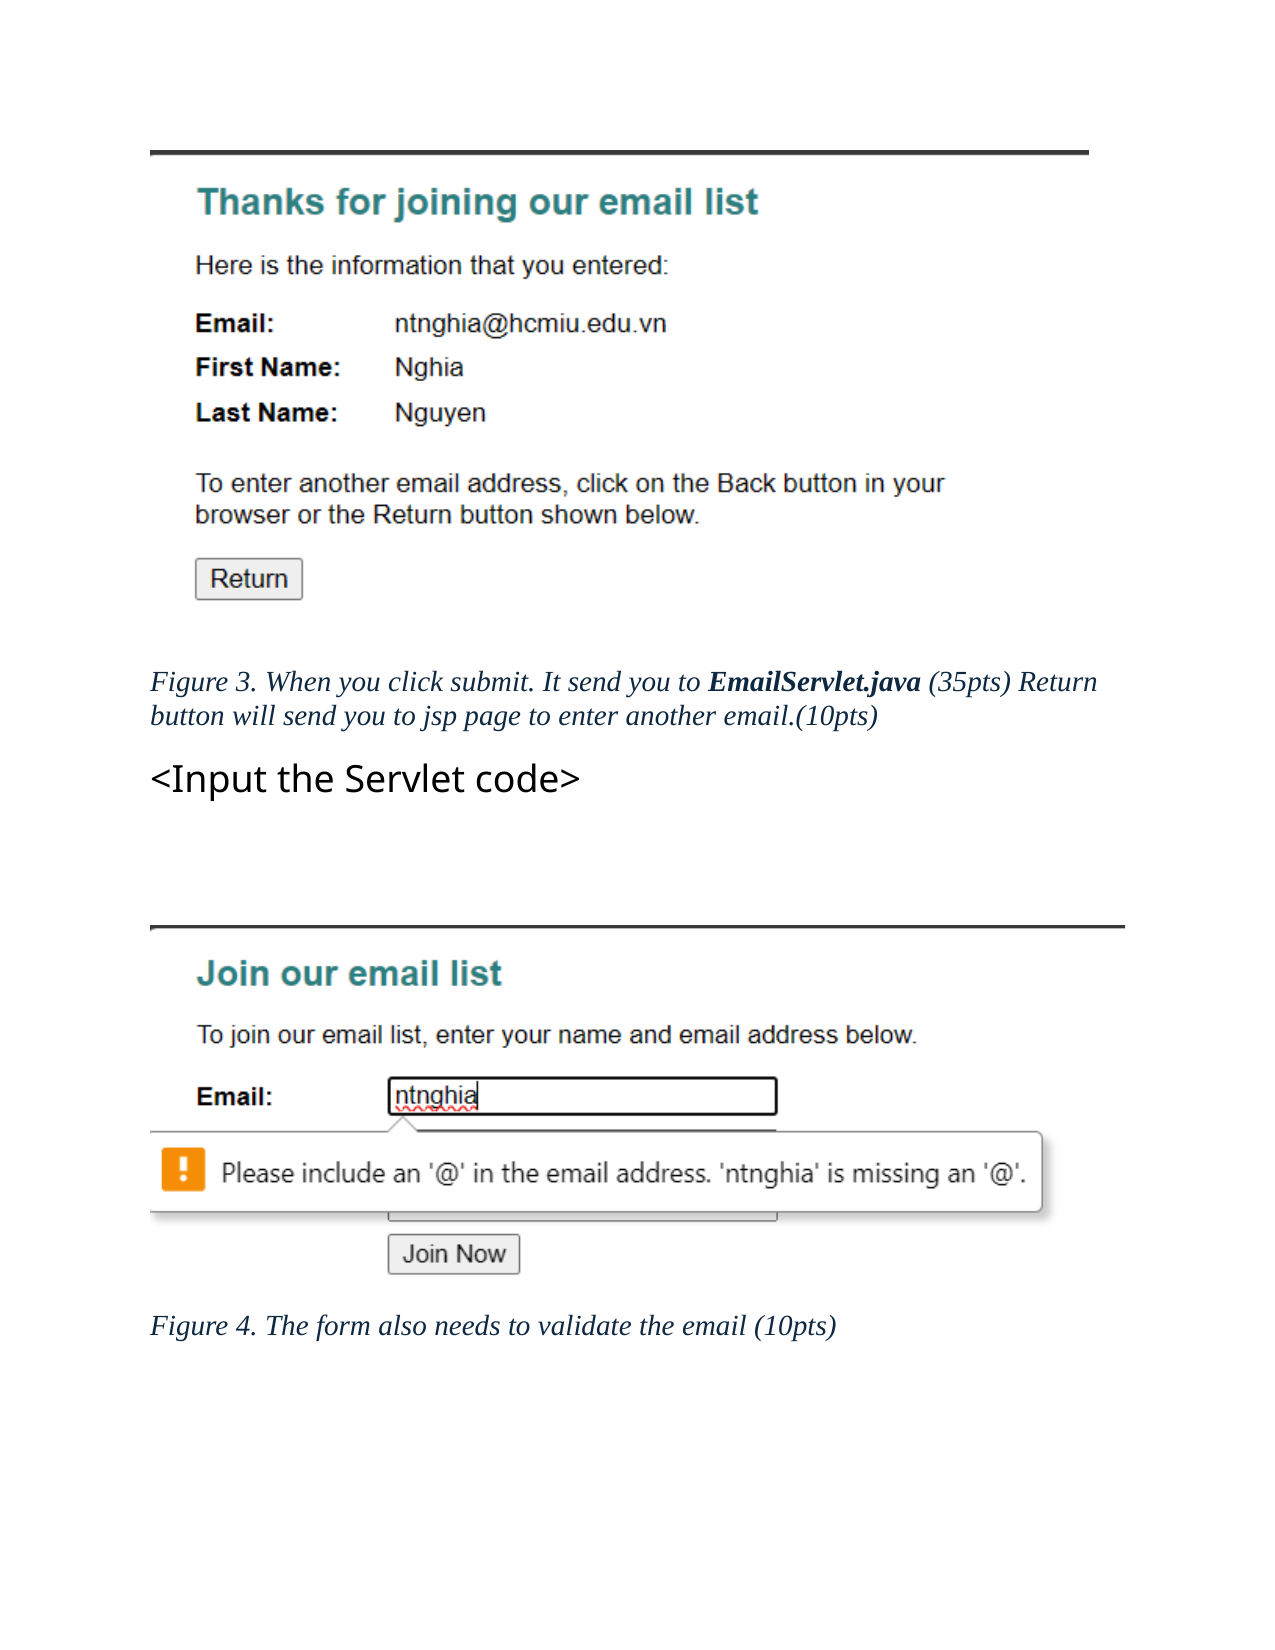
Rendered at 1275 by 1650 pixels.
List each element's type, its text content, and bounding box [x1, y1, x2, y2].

picture [150, 925, 1125, 1290]
text Figure 4. The form also needs to validate the email (10pts) [150, 1308, 1125, 1342]
text <Input the Servlet code> [150, 752, 1125, 803]
picture [150, 150, 1089, 646]
text Figure 3. When you click submit. It send you to EmailServlet.java (35pts) Return button will send you to jsp page to enter another email.(10pts) [150, 664, 1125, 732]
